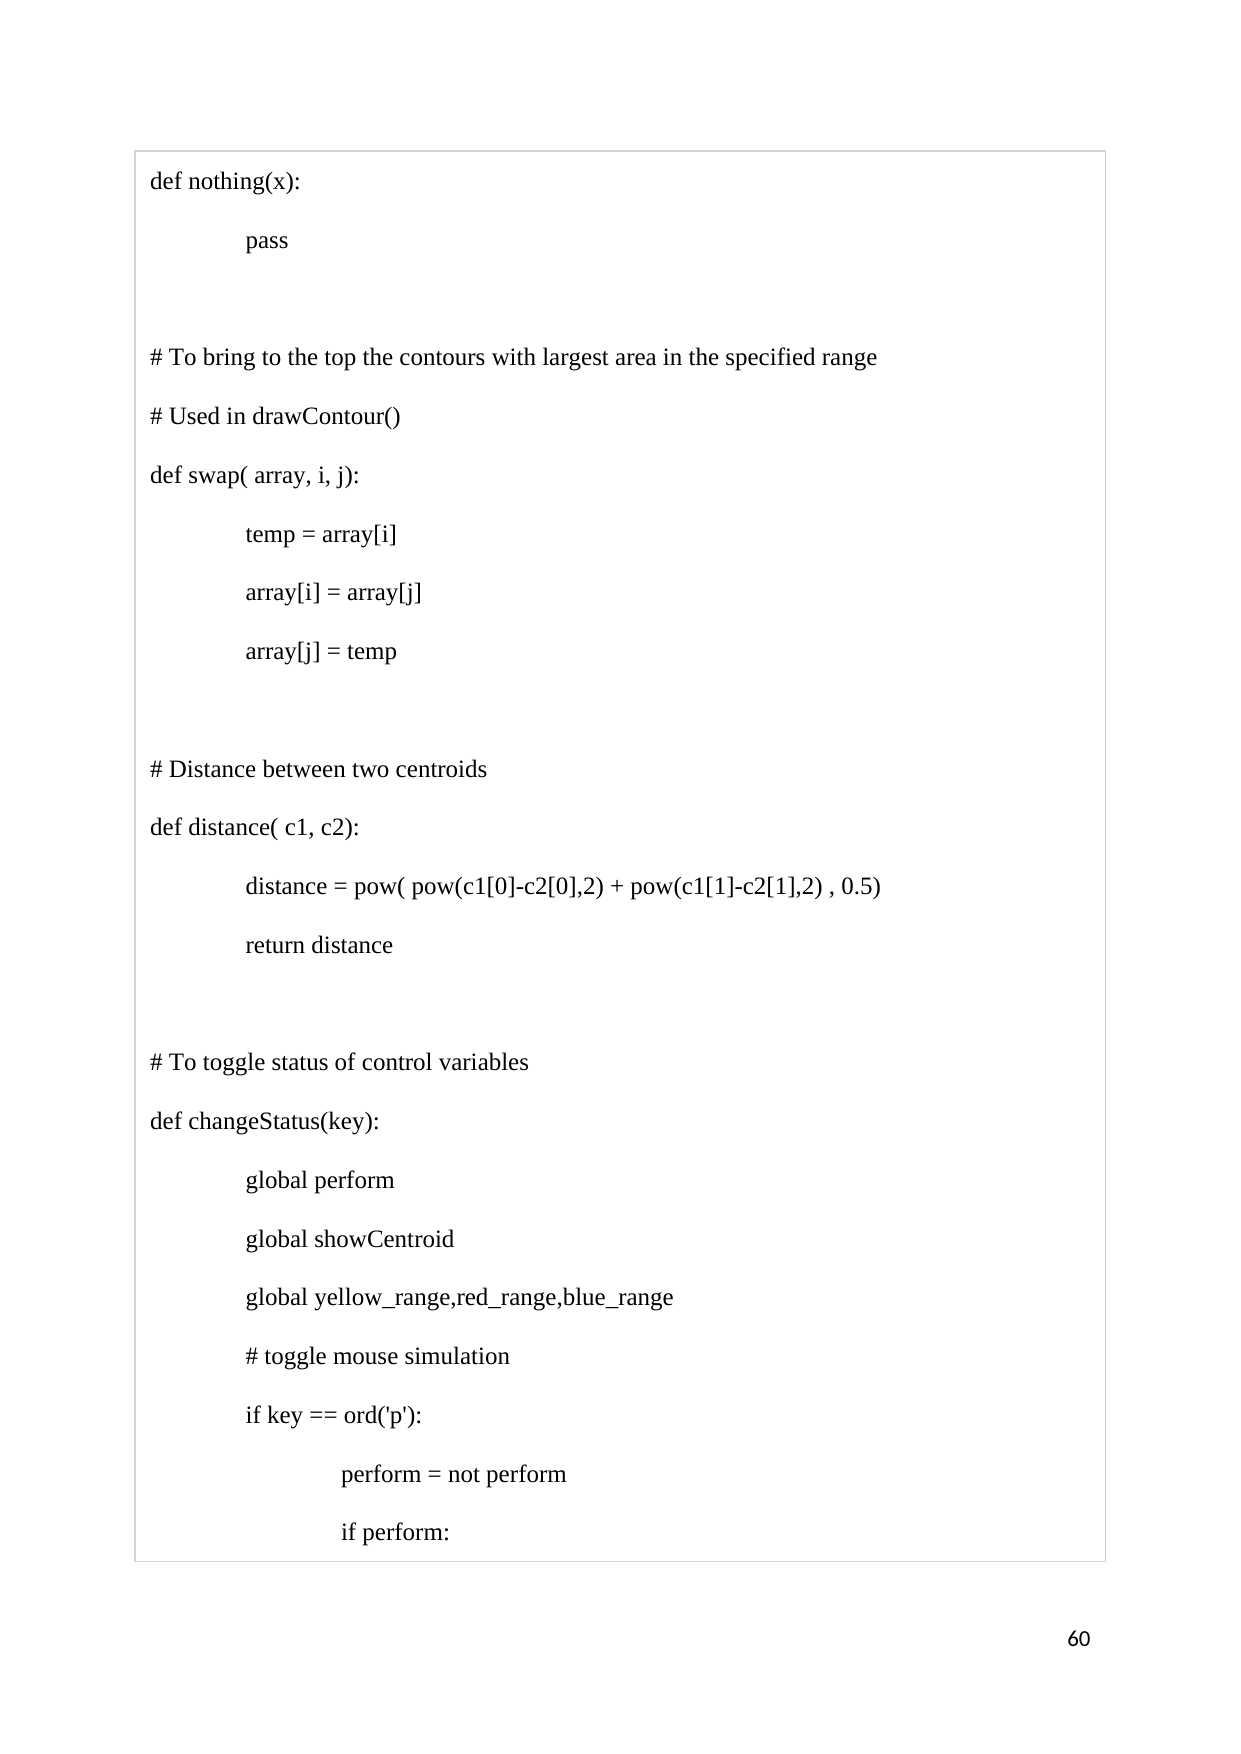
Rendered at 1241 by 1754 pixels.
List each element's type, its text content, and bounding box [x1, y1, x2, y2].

text # toggle mouse simulation [136, 1325, 1105, 1370]
text # Used in drawContour() [136, 385, 1105, 430]
text temp = array[i] [136, 502, 1105, 547]
text global perform [136, 1149, 1105, 1194]
text array[i] = array[j] [136, 561, 1105, 606]
text def swap( array, i, j): [136, 444, 1105, 489]
text perform = not perform [136, 1442, 1105, 1487]
text if perform: [136, 1501, 1105, 1561]
text # To bring to the top the contours with largest area in the specified range [136, 326, 1105, 371]
text def changeStatus(key): [136, 1090, 1105, 1135]
text def distance( c1, c2): [136, 796, 1105, 841]
text global showCentroid [136, 1207, 1105, 1252]
text return distance [136, 914, 1105, 959]
text array[j] = temp [136, 620, 1105, 665]
text if key == ord('p'): [136, 1384, 1105, 1429]
text def nothing(x): [136, 152, 1105, 195]
text pass [136, 209, 1105, 254]
text global yellow_range,red_range,blue_range [136, 1266, 1105, 1311]
text # Distance between two centroids [136, 737, 1105, 782]
text distance = pow( pow(c1[0]-c2[0],2) + pow(c1[1]-c2[1],2) , 0.5) [136, 855, 1105, 900]
text # To toggle status of control variables [136, 1031, 1105, 1076]
